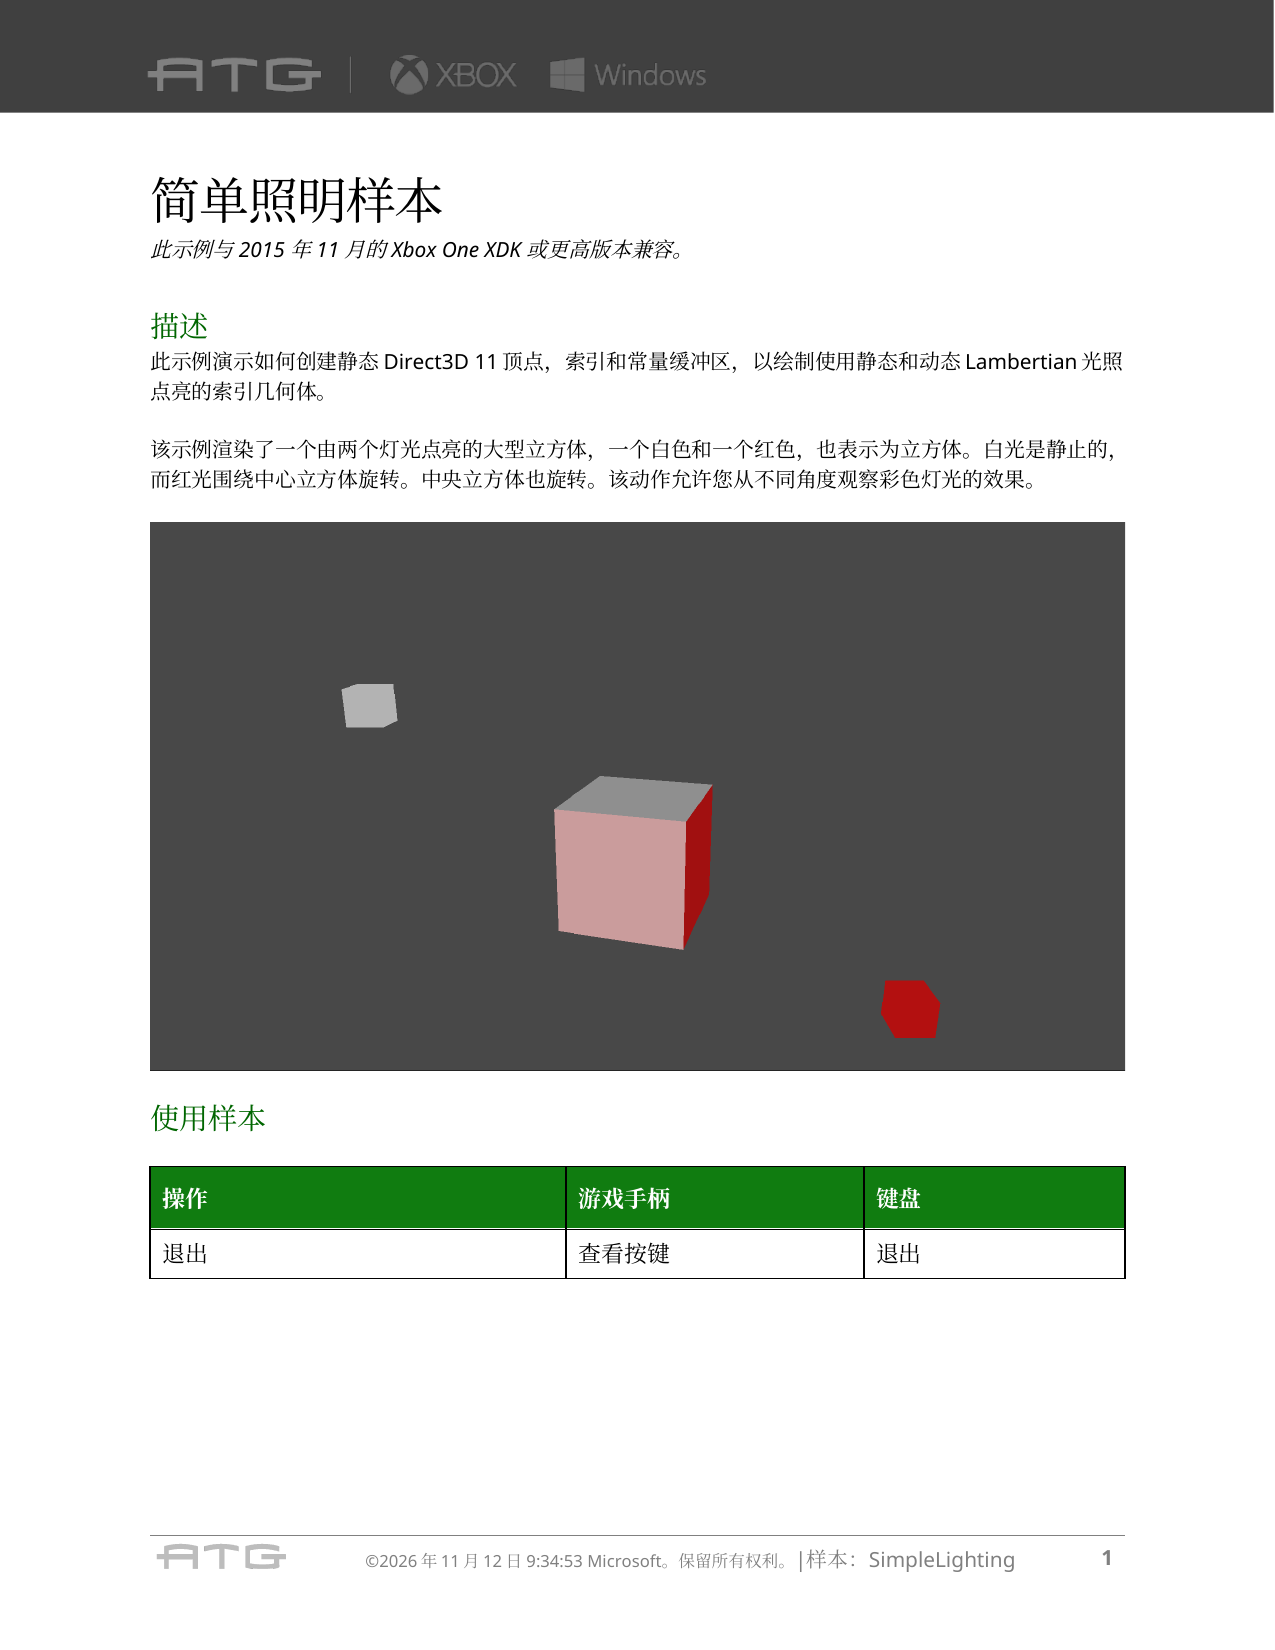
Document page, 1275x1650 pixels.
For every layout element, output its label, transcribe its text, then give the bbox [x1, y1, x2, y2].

table_cell 退出 [865, 1230, 1124, 1277]
picture [156, 1543, 286, 1569]
text 该示例渲染了一个由两个灯光点亮的大型立方体，一个白色和一个红色，也表示为立方体。白光是静止的，而红光围绕中心立方体旋转。中央立方体也旋转。该动作允许您从不同角度观察彩色灯光的效果。 [150, 434, 1125, 494]
text 此示例演示如何创建静态Direct3D 11顶点，索引和常量缓冲区，以绘制使用静态和动态Lambertian光照点亮的索引几何体。 [150, 345, 1125, 405]
picture [147, 55, 706, 95]
subtitle 描述 [150, 303, 1125, 345]
table_header 键盘 [865, 1167, 1124, 1228]
title 简单照明样本 [150, 162, 1125, 234]
table_header 操作 [151, 1167, 565, 1228]
text 此示例与 2015 年 11 月的 Xbox One XDK 或更高版本兼容。 [150, 234, 1125, 264]
table_cell 退出 [151, 1230, 565, 1277]
picture [150, 522, 1125, 1071]
table_header 游戏手柄 [567, 1167, 863, 1228]
table_cell 查看按键 [567, 1230, 863, 1277]
subtitle 使用样本 [150, 1096, 1125, 1137]
